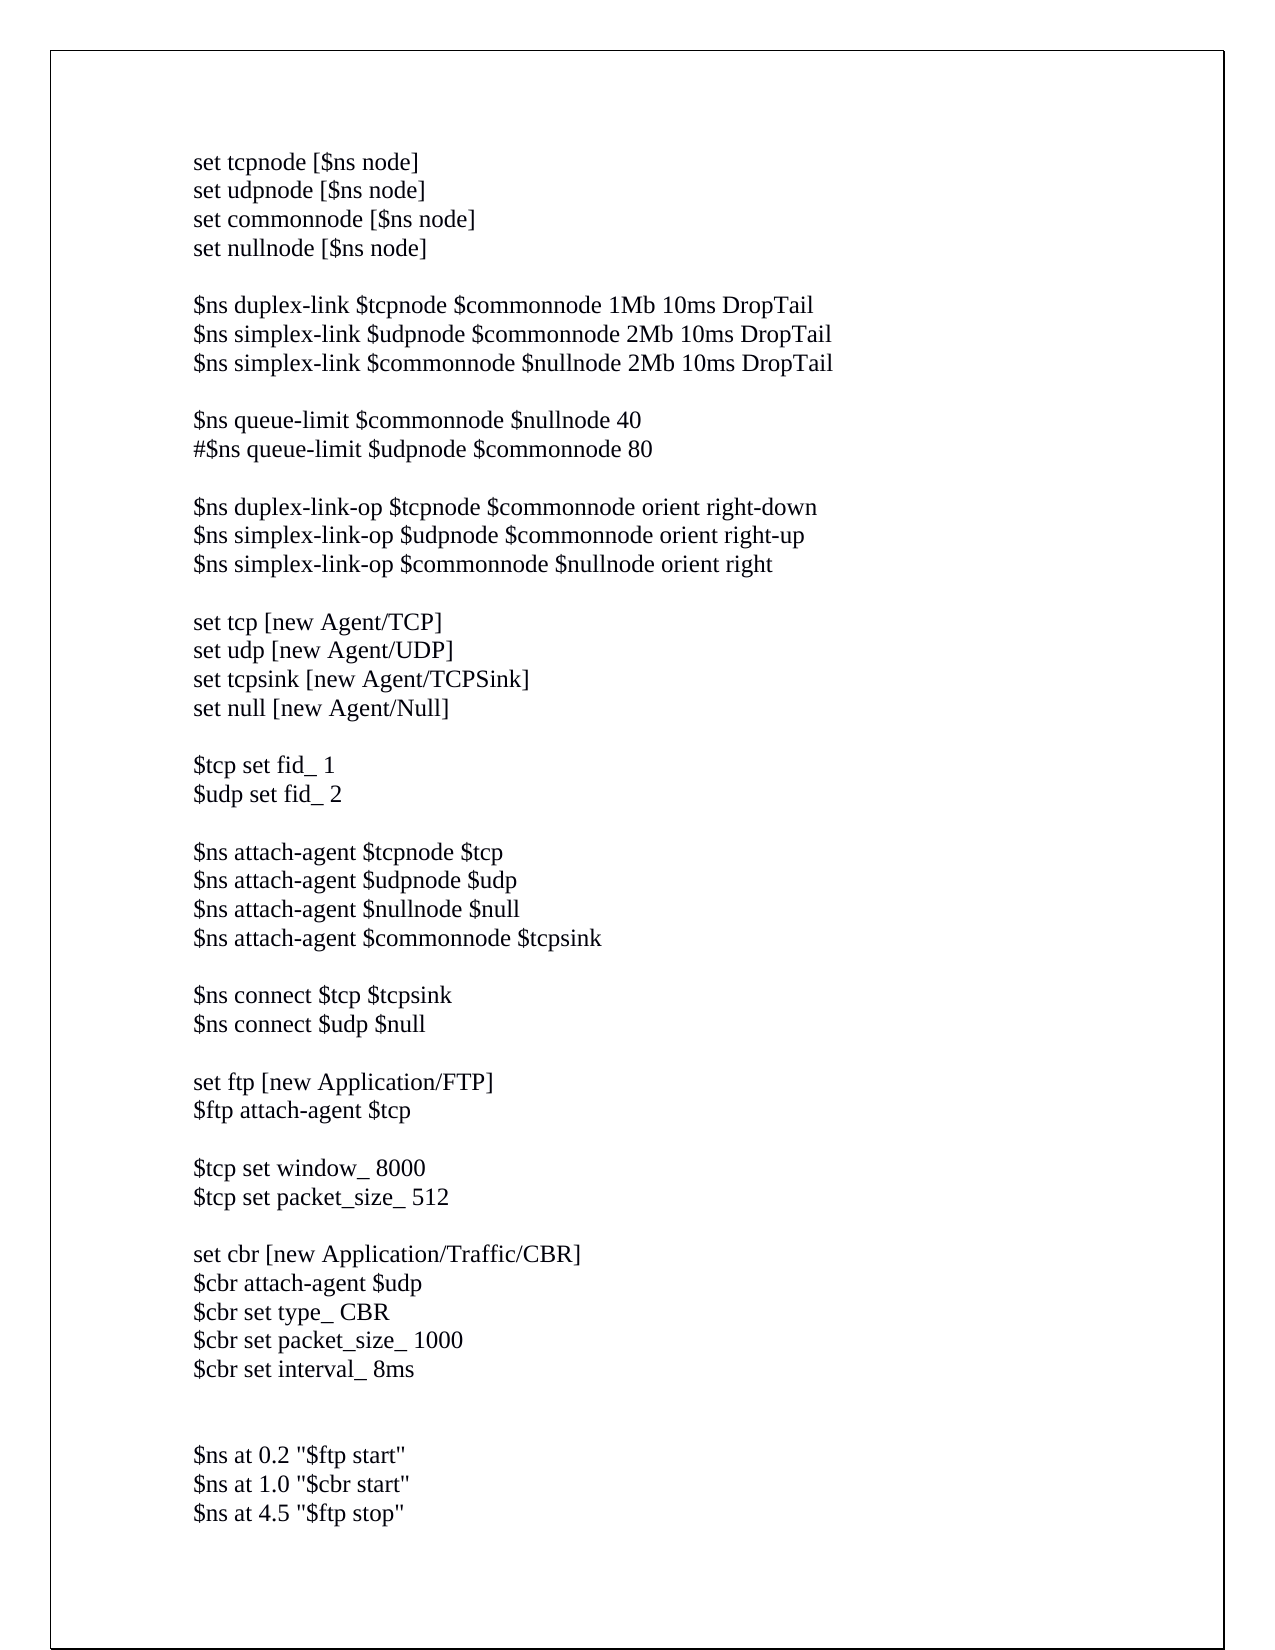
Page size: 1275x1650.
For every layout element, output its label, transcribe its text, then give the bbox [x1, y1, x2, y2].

text set udp [new Agent/UDP] [193, 636, 1156, 664]
text #$ns queue-limit $udpnode $commonnode 80 [193, 434, 1156, 463]
text set udpnode [$ns node] [193, 176, 1156, 204]
text set tcpnode [$ns node] [193, 147, 1156, 176]
text $ns duplex-link $tcpnode $commonnode 1Mb 10ms DropTail [193, 291, 1156, 319]
text $cbr set packet_size_ 1000 [193, 1326, 1156, 1354]
text $ns simplex-link $udpnode $commonnode 2Mb 10ms DropTail [193, 319, 1156, 348]
text $ns connect $tcp $tcpsink [193, 981, 1156, 1009]
text $ns duplex-link-op $tcpnode $commonnode orient right-down [193, 492, 1156, 521]
text $ns attach-agent $tcpnode $tcp [193, 837, 1156, 866]
text $tcp set packet_size_ 512 [193, 1182, 1156, 1211]
text $ns connect $udp $null [193, 1009, 1156, 1038]
text $ns at 4.5 "$ftp stop" [193, 1498, 1156, 1527]
text $ns simplex-link-op $udpnode $commonnode orient right-up [193, 521, 1156, 549]
text set ftp [new Application/FTP] [193, 1067, 1156, 1096]
text $cbr set type_ CBR [193, 1297, 1156, 1326]
text $ns queue-limit $commonnode $nullnode 40 [193, 406, 1156, 434]
text $tcp set fid_ 1 [193, 751, 1156, 779]
text $udp set fid_ 2 [193, 779, 1156, 808]
text set null [new Agent/Null] [193, 693, 1156, 722]
text set tcp [new Agent/TCP] [193, 607, 1156, 636]
text $cbr attach-agent $udp [193, 1268, 1156, 1297]
text set cbr [new Application/Traffic/CBR] [193, 1239, 1156, 1268]
text set tcpsink [new Agent/TCPSink] [193, 664, 1156, 693]
text set commonnode [$ns node] [193, 204, 1156, 233]
text $ns attach-agent $udpnode $udp [193, 866, 1156, 894]
text $cbr set interval_ 8ms [193, 1354, 1156, 1383]
text $tcp set window_ 8000 [193, 1153, 1156, 1182]
text $ns attach-agent $nullnode $null [193, 894, 1156, 923]
text $ns attach-agent $commonnode $tcpsink [193, 923, 1156, 952]
text $ftp attach-agent $tcp [193, 1096, 1156, 1124]
text $ns at 1.0 "$cbr start" [193, 1469, 1156, 1498]
text $ns simplex-link-op $commonnode $nullnode orient right [193, 549, 1156, 578]
text $ns simplex-link $commonnode $nullnode 2Mb 10ms DropTail [193, 348, 1156, 377]
text set nullnode [$ns node] [193, 233, 1156, 262]
text $ns at 0.2 "$ftp start" [193, 1441, 1156, 1469]
